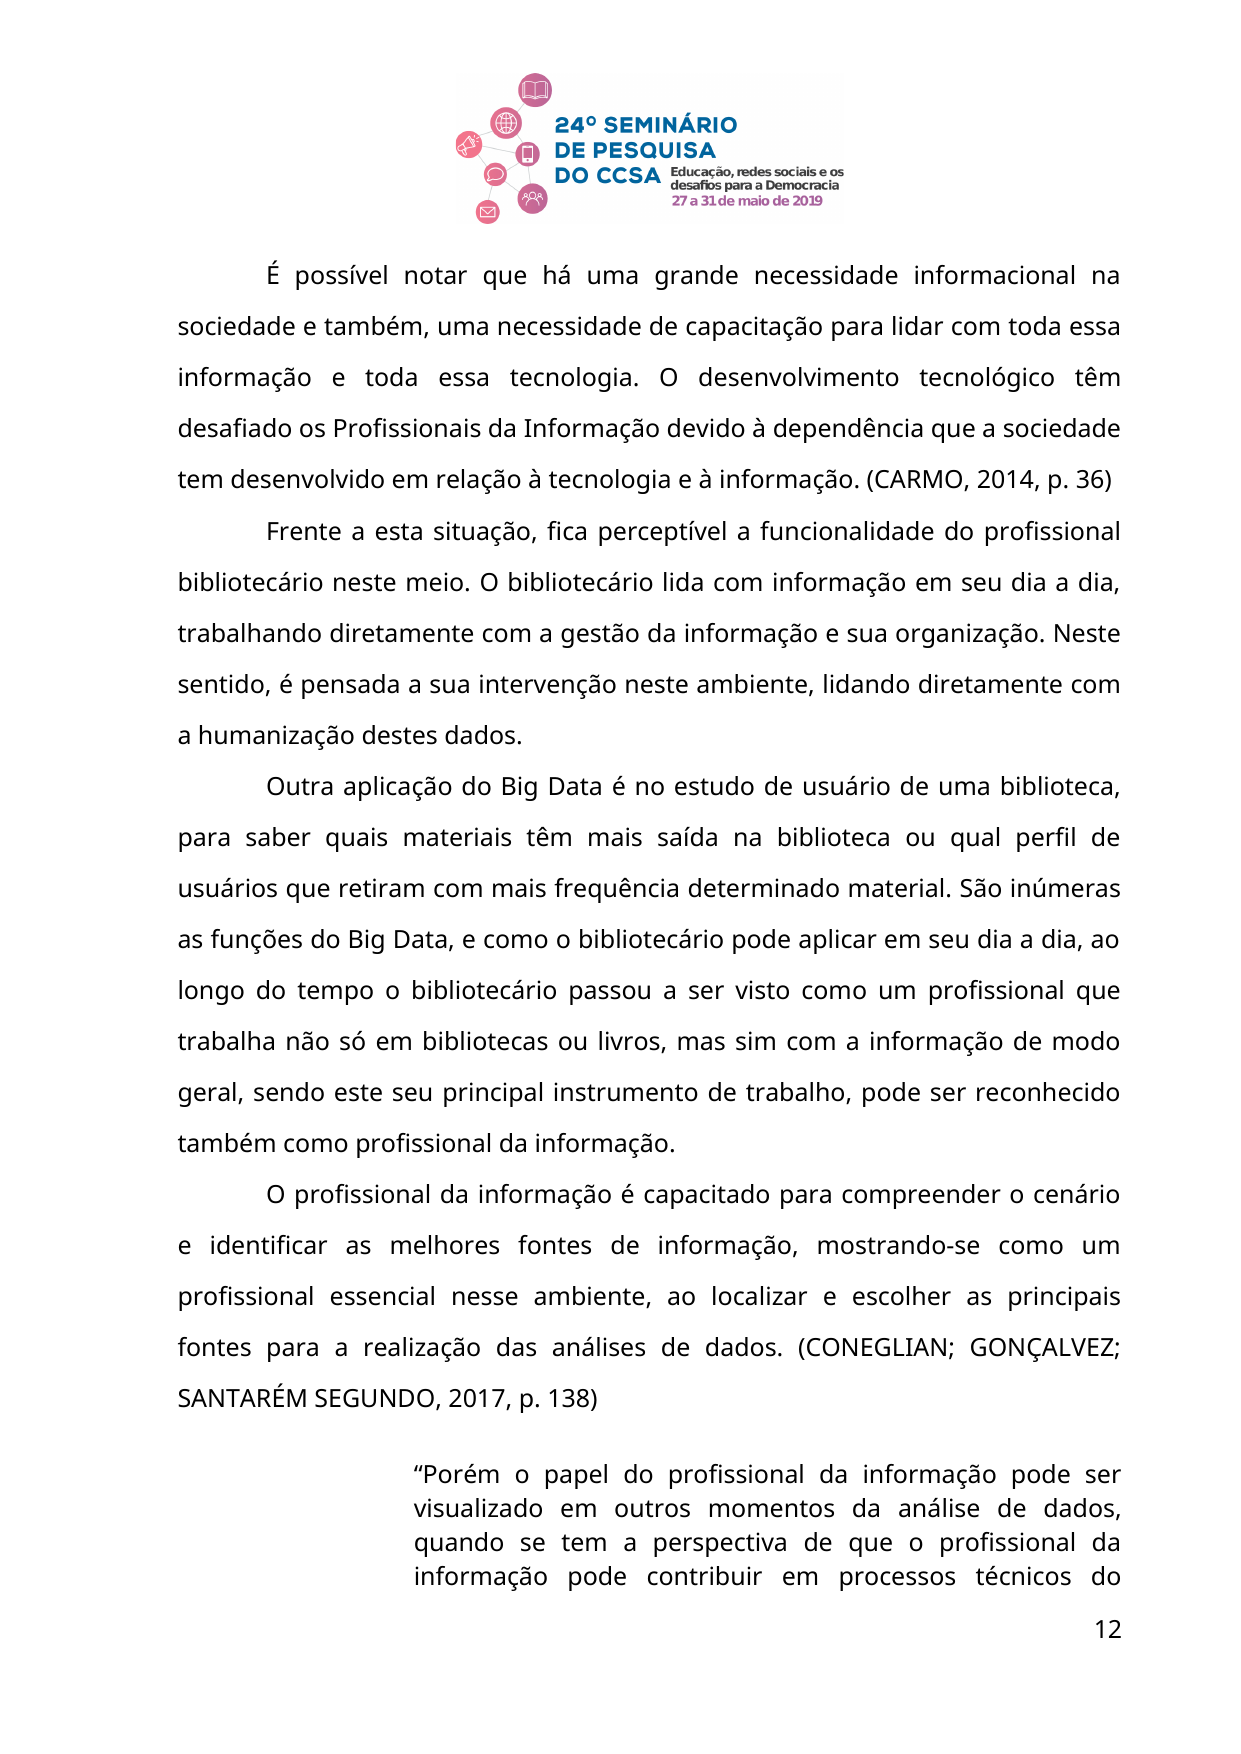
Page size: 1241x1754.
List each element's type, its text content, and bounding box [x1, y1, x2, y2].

picture [455, 73, 844, 224]
text É possível notar que há uma grande necessidade informacional na sociedade e também, uma necessidade de capacitação para lidar com toda essa informação e toda essa tecnologia. O desenvolvimento tecnológico têm desafiado os Profissionais da Informação devido à dependência que a sociedade tem desenvolvido em relação à tecnologia e à informação. (CARMO, 2014, p. 36) [177, 258, 1122, 496]
text O profissional da informação é capacitado para compreender o cenário e identificar as melhores fontes de informação, mostrando-se como um profissional essencial nesse ambiente, ao localizar e escolher as principais fontes para a realização das análises de dados. (CONEGLIAN; GONÇALVEZ; SANTARÉM SEGUNDO, 2017, p. 138) [177, 1177, 1122, 1415]
text Frente a esta situação, fica perceptível a funcionalidade do profissional bibliotecário neste meio. O bibliotecário lida com informação em seu dia a dia, trabalhando diretamente com a gestão da informação e sua organização. Neste sentido, é pensada a sua intervenção neste ambiente, lidando diretamente com a humanização destes dados. [177, 513, 1122, 751]
text Outra aplicação do Big Data é no estudo de usuário de uma biblioteca, para saber quais materiais têm mais saída na biblioteca ou qual perfil de usuários que retiram com mais frequência determinado material. São inúmeras as funções do Big Data, e como o bibliotecário pode aplicar em seu dia a dia, ao longo do tempo o bibliotecário passou a ser visto como um profissional que trabalha não só em bibliotecas ou livros, mas sim com a informação de modo geral, sendo este seu principal instrumento de trabalho, pode ser reconhecido também como profissional da informação. [177, 768, 1122, 1160]
